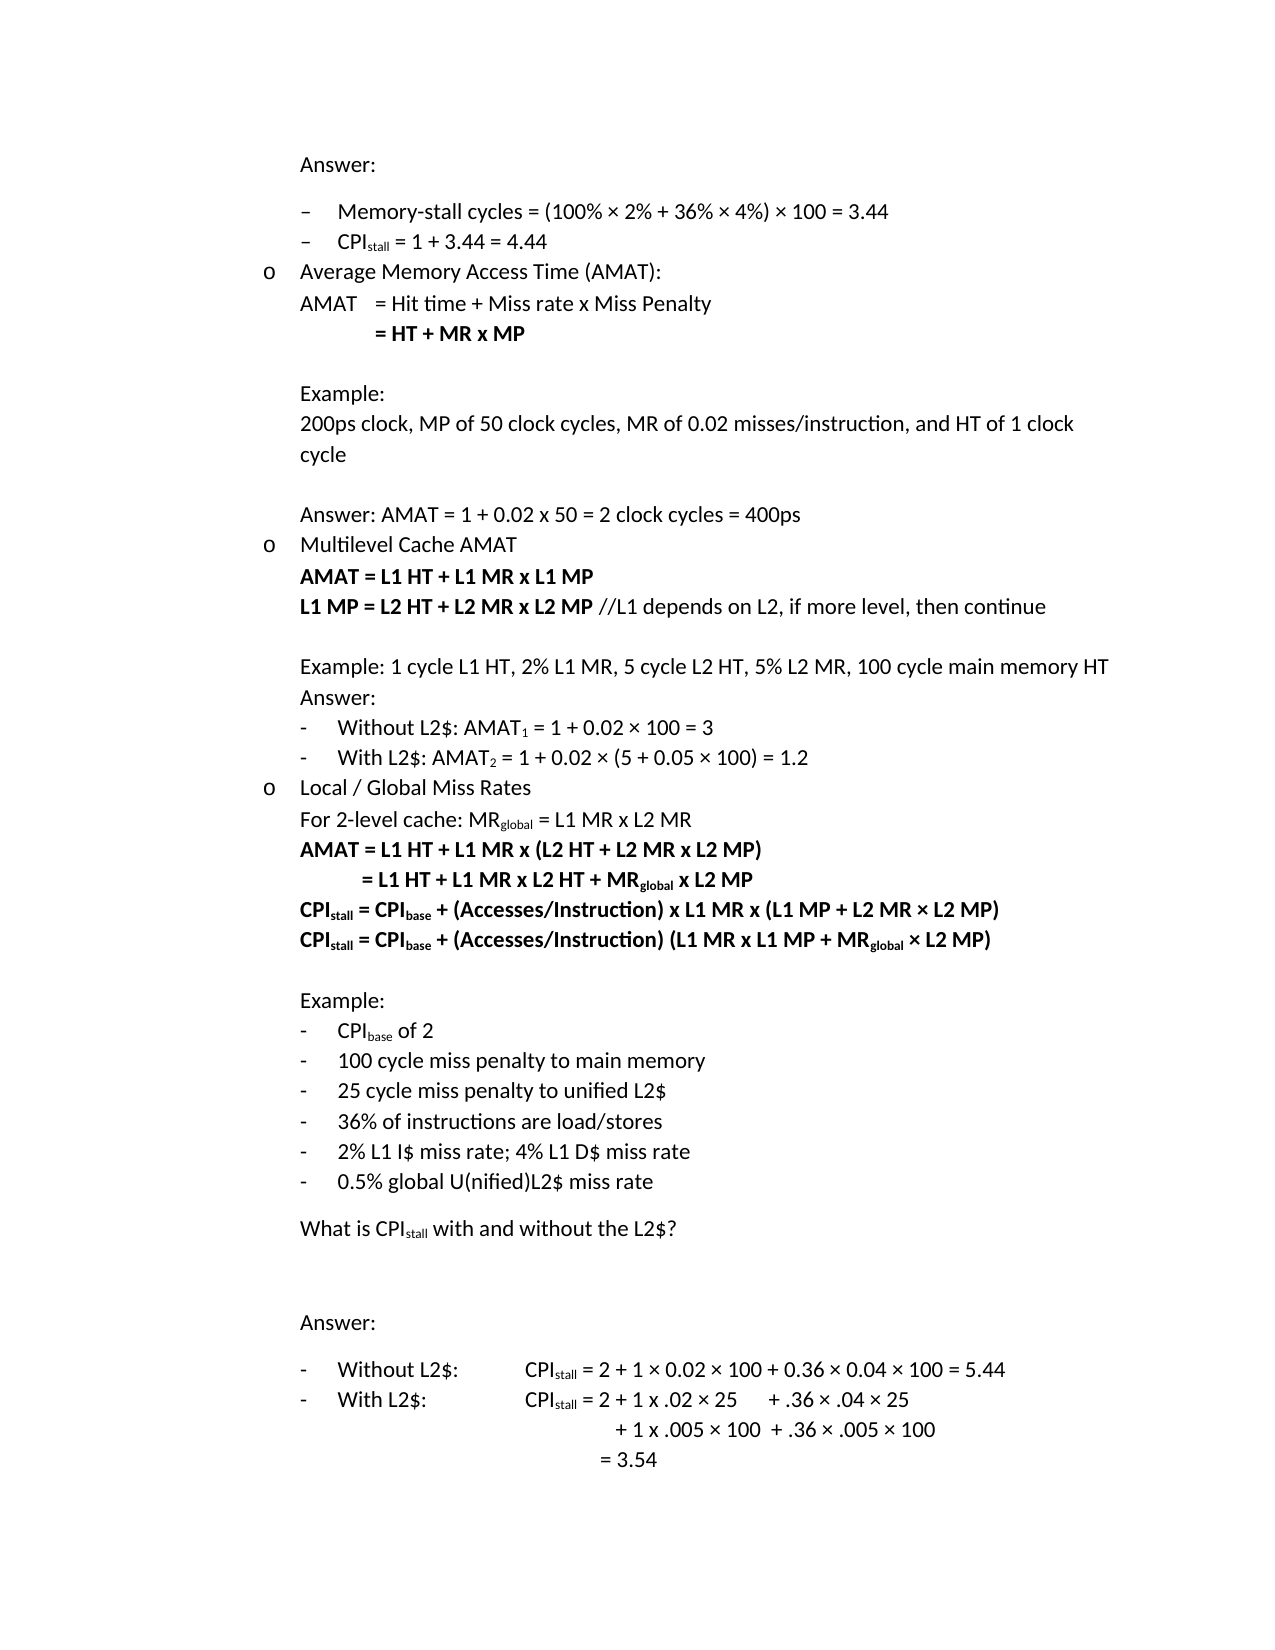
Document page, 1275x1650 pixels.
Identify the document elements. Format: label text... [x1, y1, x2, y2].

list 36% of instructions are load/stores [300, 1107, 1125, 1135]
list CPIstall = CPIbase + (Accesses/Instruction) (L1 MR x L1 MP + MRglobal × L2 MP) [300, 926, 1125, 954]
list CPIbase of 2 [300, 1016, 1125, 1044]
list 100 cycle miss penalty to main memory [300, 1046, 1125, 1074]
list Without L2$: CPIstall = 2 + 1 × 0.02 × 100 + 0.36 × 0.04 × 100 = 5.44 [300, 1355, 1125, 1383]
list Average Memory Access Time (AMAT): [262, 257, 1125, 286]
list = L1 HT + L1 MR x L2 HT + MRglobal x L2 MP [300, 865, 1125, 893]
list 200ps clock, MP of 50 clock cycles, MR of 0.02 misses/instruction, and HT of 1 clock cycle [300, 409, 1125, 468]
text What is CPIstall with and without the L2$? [300, 1214, 1125, 1242]
list 2% L1 I$ miss rate; 4% L1 D$ miss rate [300, 1137, 1125, 1165]
list With L2$: AMAT2 = 1 + 0.02 × (5 + 0.05 × 100) = 1.2 [300, 743, 1125, 771]
list L1 MP = L2 HT + L2 MR x L2 MP //L1 depends on L2, if more level, then continue [300, 592, 1125, 620]
list CPIstall = CPIbase + (Accesses/Instruction) x L1 MR x (L1 MP + L2 MR × L2 MP) [300, 895, 1125, 923]
text Answer: [300, 150, 1125, 178]
list Example: [300, 379, 1125, 407]
list = HT + MR x MP [300, 319, 1125, 347]
list For 2-level cache: MRglobal = L1 MR x L2 MR [300, 805, 1125, 833]
list Multilevel Cache AMAT [262, 530, 1125, 559]
list Memory-stall cycles = (100% × 2% + 36% × 4%) × 100 = 3.44 [300, 197, 1125, 225]
list Answer: [300, 683, 1125, 711]
list + 1 x .005 × 100 + .36 × .005 × 100 [600, 1415, 1125, 1443]
list = 3.54 [600, 1445, 1125, 1473]
list Example: [300, 986, 1125, 1014]
list AMAT = Hit time + Miss rate x Miss Penalty [300, 289, 1125, 317]
text Answer: [300, 1308, 1125, 1336]
list CPIstall = 1 + 3.44 = 4.44 [300, 227, 1125, 255]
list Example: 1 cycle L1 HT, 2% L1 MR, 5 cycle L2 HT, 5% L2 MR, 100 cycle main memory HT [300, 652, 1125, 681]
list 0.5% global U(nified)L2$ miss rate [300, 1167, 1125, 1195]
list Answer: AMAT = 1 + 0.02 x 50 = 2 clock cycles = 400ps [300, 500, 1125, 528]
list Without L2$: AMAT1 = 1 + 0.02 × 100 = 3 [300, 713, 1125, 741]
list AMAT = L1 HT + L1 MR x (L2 HT + L2 MR x L2 MP) [300, 835, 1125, 863]
list Local / Global Miss Rates [262, 773, 1125, 802]
list AMAT = L1 HT + L1 MR x L1 MP [300, 562, 1125, 590]
list With L2$: CPIstall = 2 + 1 x .02 × 25 + .36 × .04 × 25 [300, 1385, 1125, 1413]
list 25 cycle miss penalty to unified L2$ [300, 1077, 1125, 1105]
